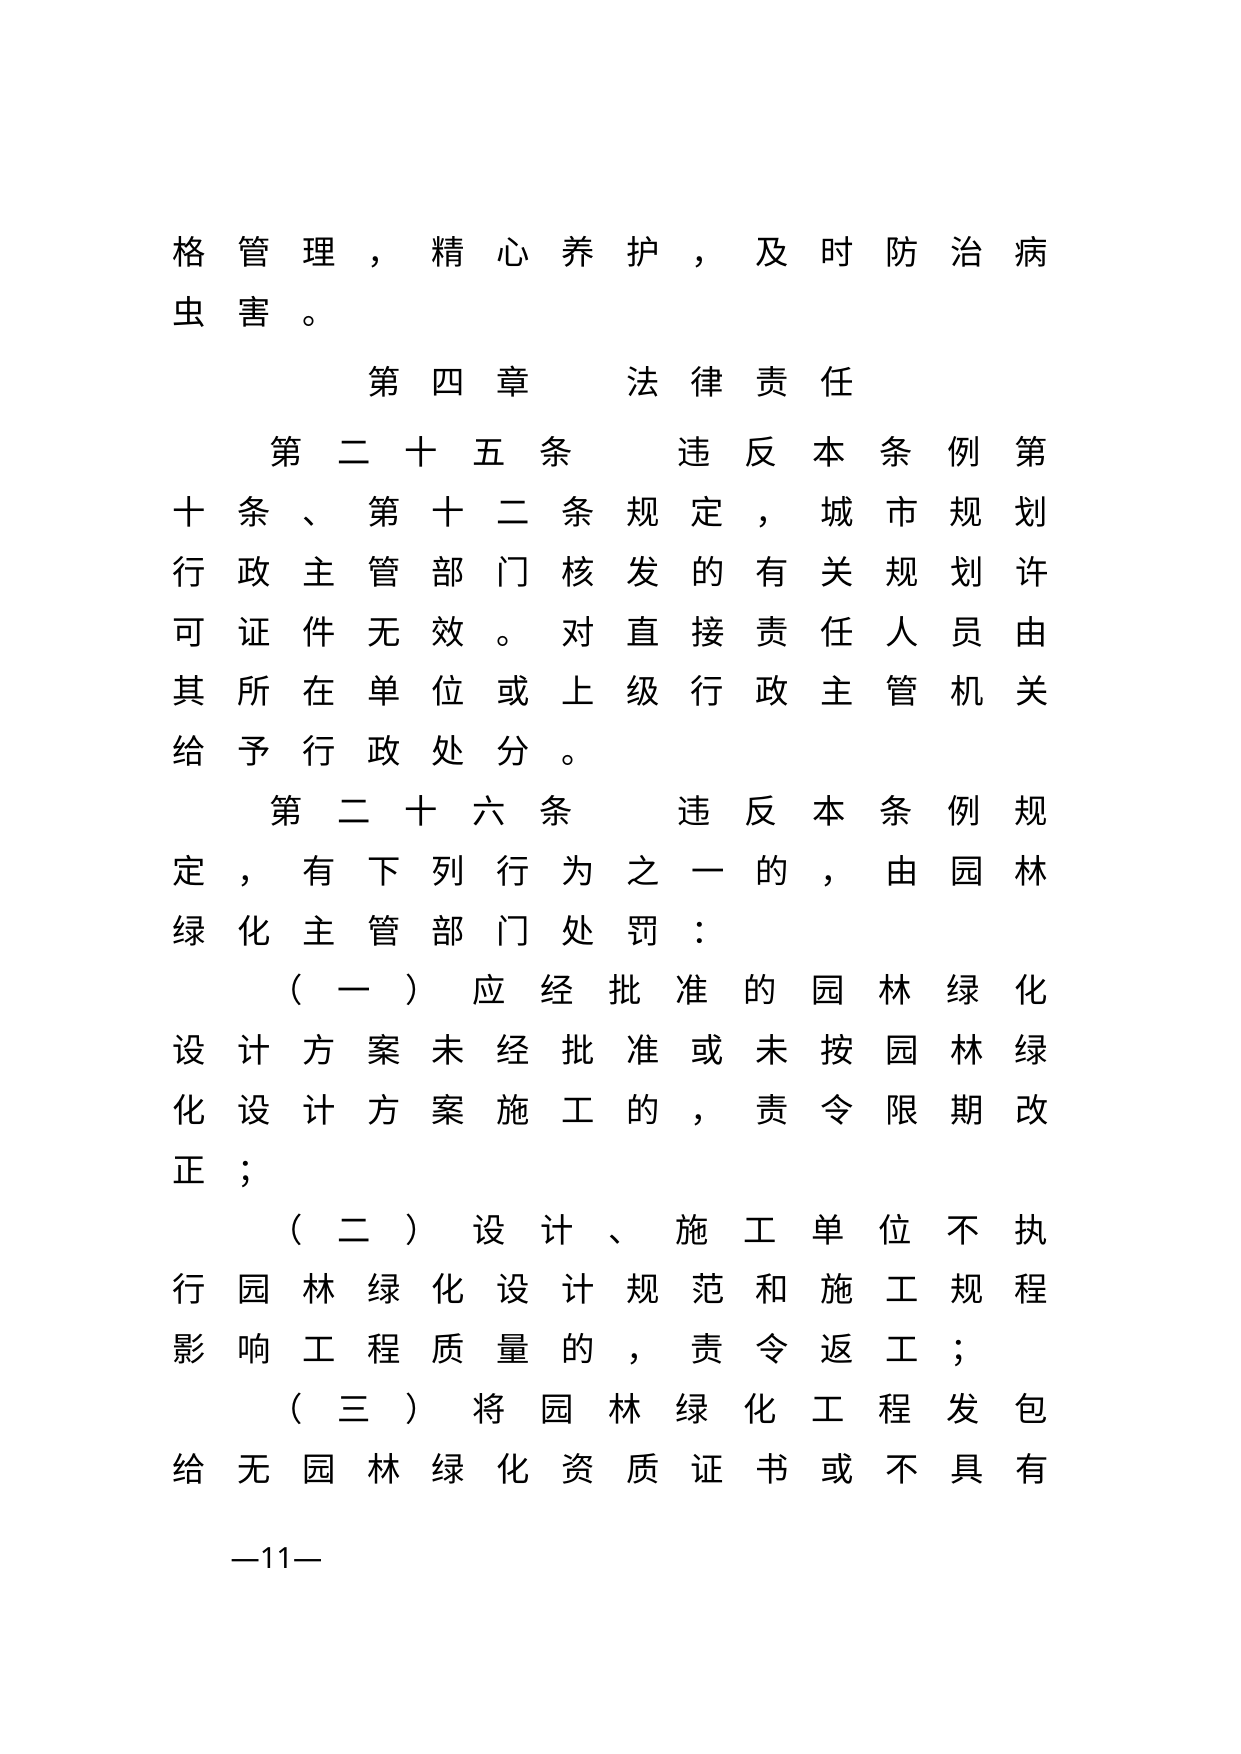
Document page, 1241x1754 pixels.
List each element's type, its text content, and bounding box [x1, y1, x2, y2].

text （二）设计、施工单位不执行园林绿化设计规范和施工规程影响工程质量的，责令返工； [172, 1198, 1079, 1377]
text 第二十六条 违反本条例规定，有下列行为之一的，由园林绿化主管部门处罚： [172, 779, 1079, 958]
text 第二十五条 违反本条例第十条、第十二条规定，城市规划行政主管部门核发的有关规划许可证件无效。对直接责任人员由其所在单位或上级行政主管机关给予行政处分。 [172, 420, 1079, 779]
text （一）应经批准的园林绿化设计方案未经批准或未按园林绿化设计方案施工的，责令限期改正； [172, 958, 1079, 1198]
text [172, 1377, 1079, 1497]
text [172, 220, 1079, 340]
subtitle 第四章 法律责任 [172, 350, 1079, 410]
